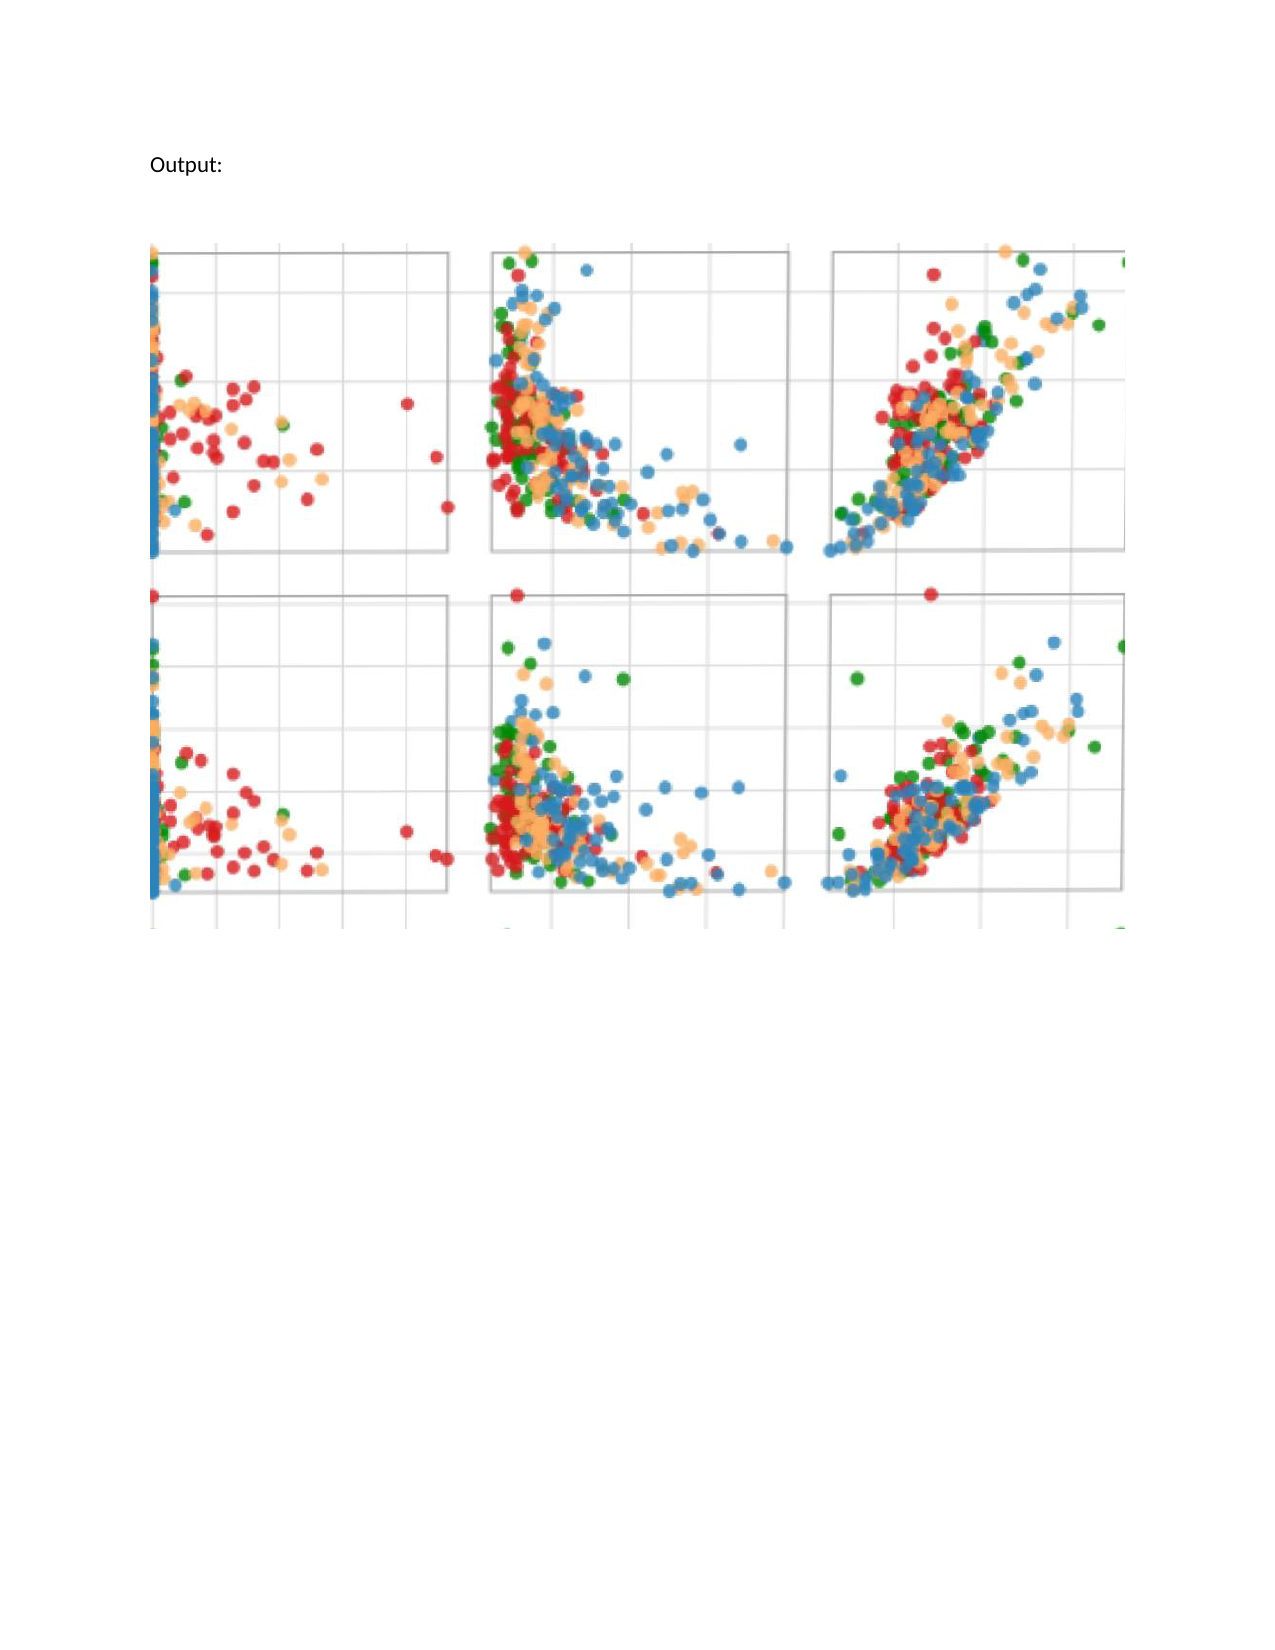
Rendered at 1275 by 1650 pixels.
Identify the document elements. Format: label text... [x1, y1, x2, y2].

picture [150, 243, 1125, 929]
text Output: [150, 150, 1125, 178]
